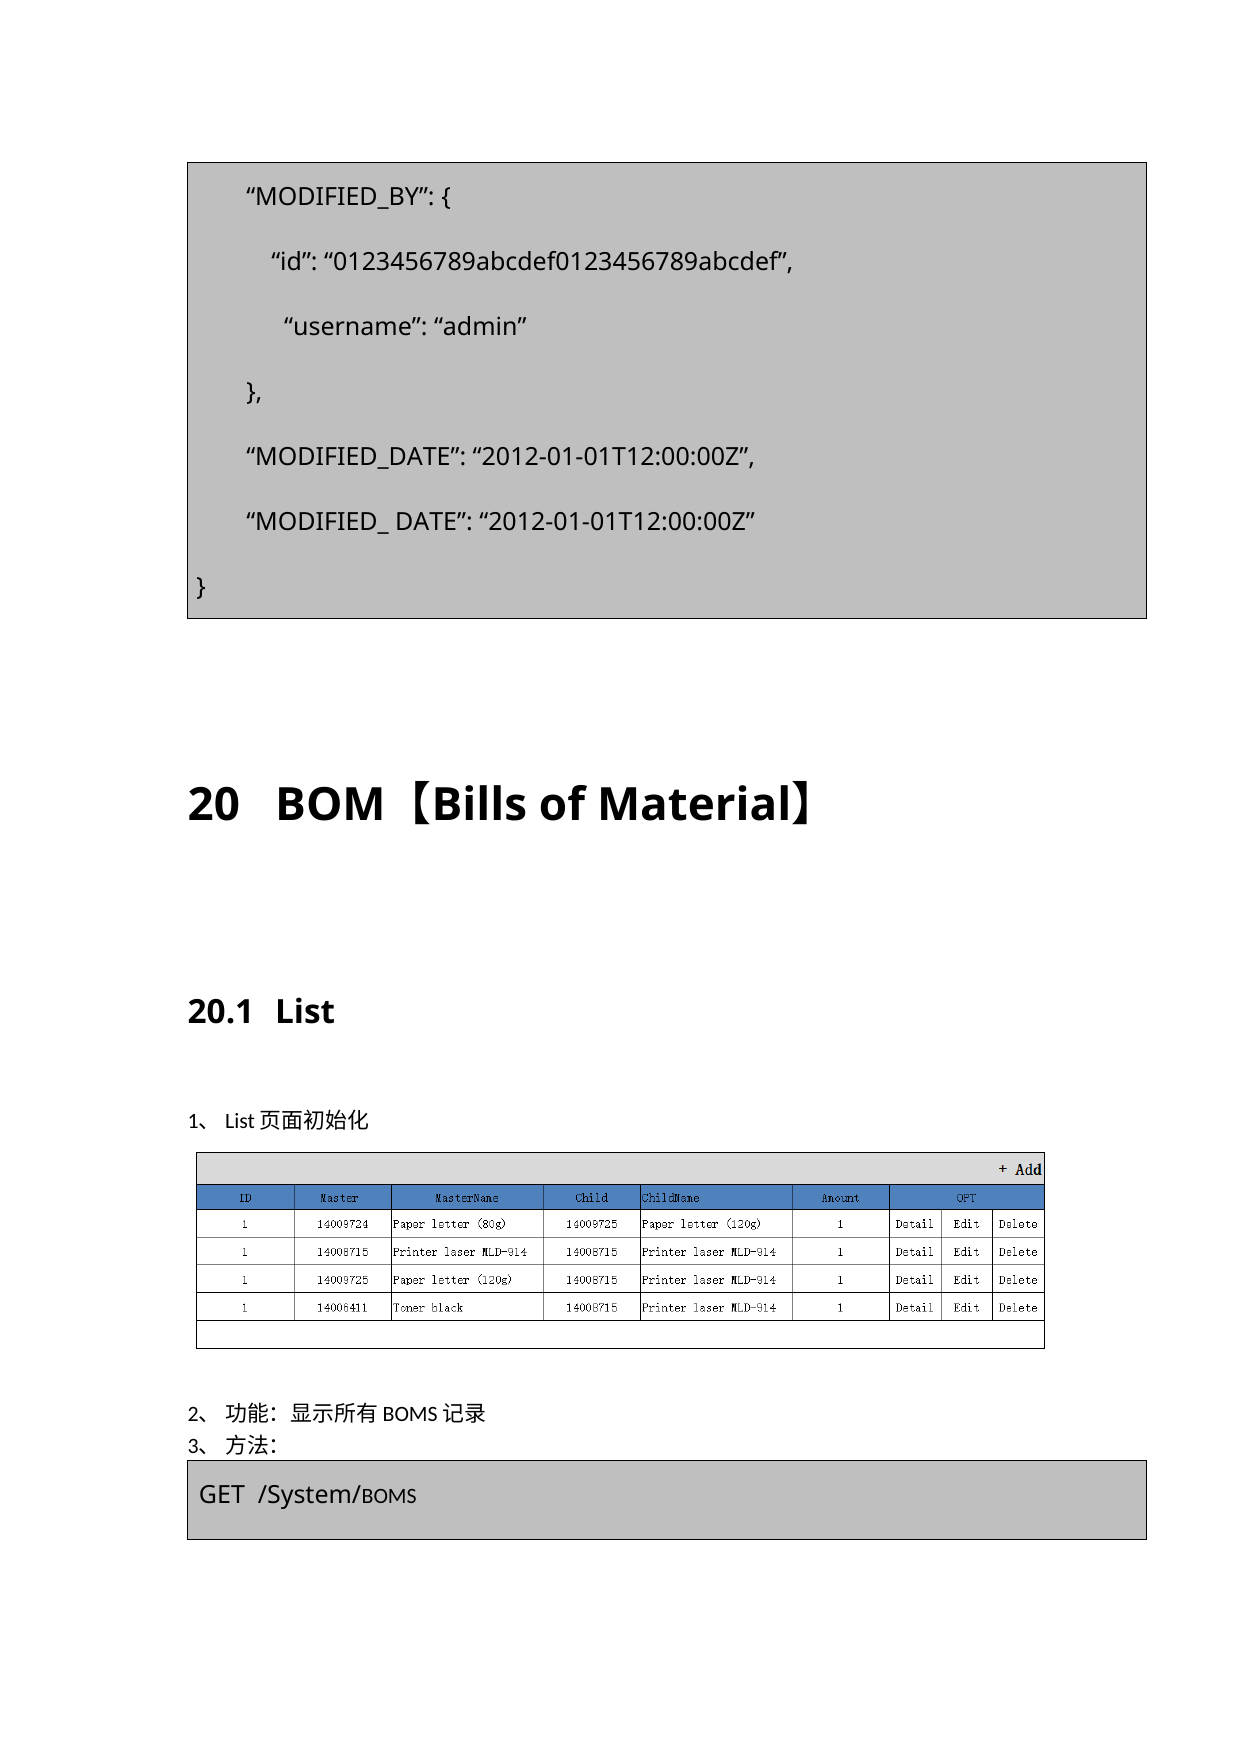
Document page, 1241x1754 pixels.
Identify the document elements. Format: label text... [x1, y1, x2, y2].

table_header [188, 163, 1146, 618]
list 功能：显示所有BOMS记录 [187, 1395, 1053, 1428]
list 方法： [187, 1428, 1053, 1460]
picture [187, 1140, 1053, 1358]
subtitle List [187, 978, 1053, 1043]
subtitle BOM【Bills of Material】 [187, 752, 1053, 849]
list List页面初始化 [187, 1103, 1053, 1135]
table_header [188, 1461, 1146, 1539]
